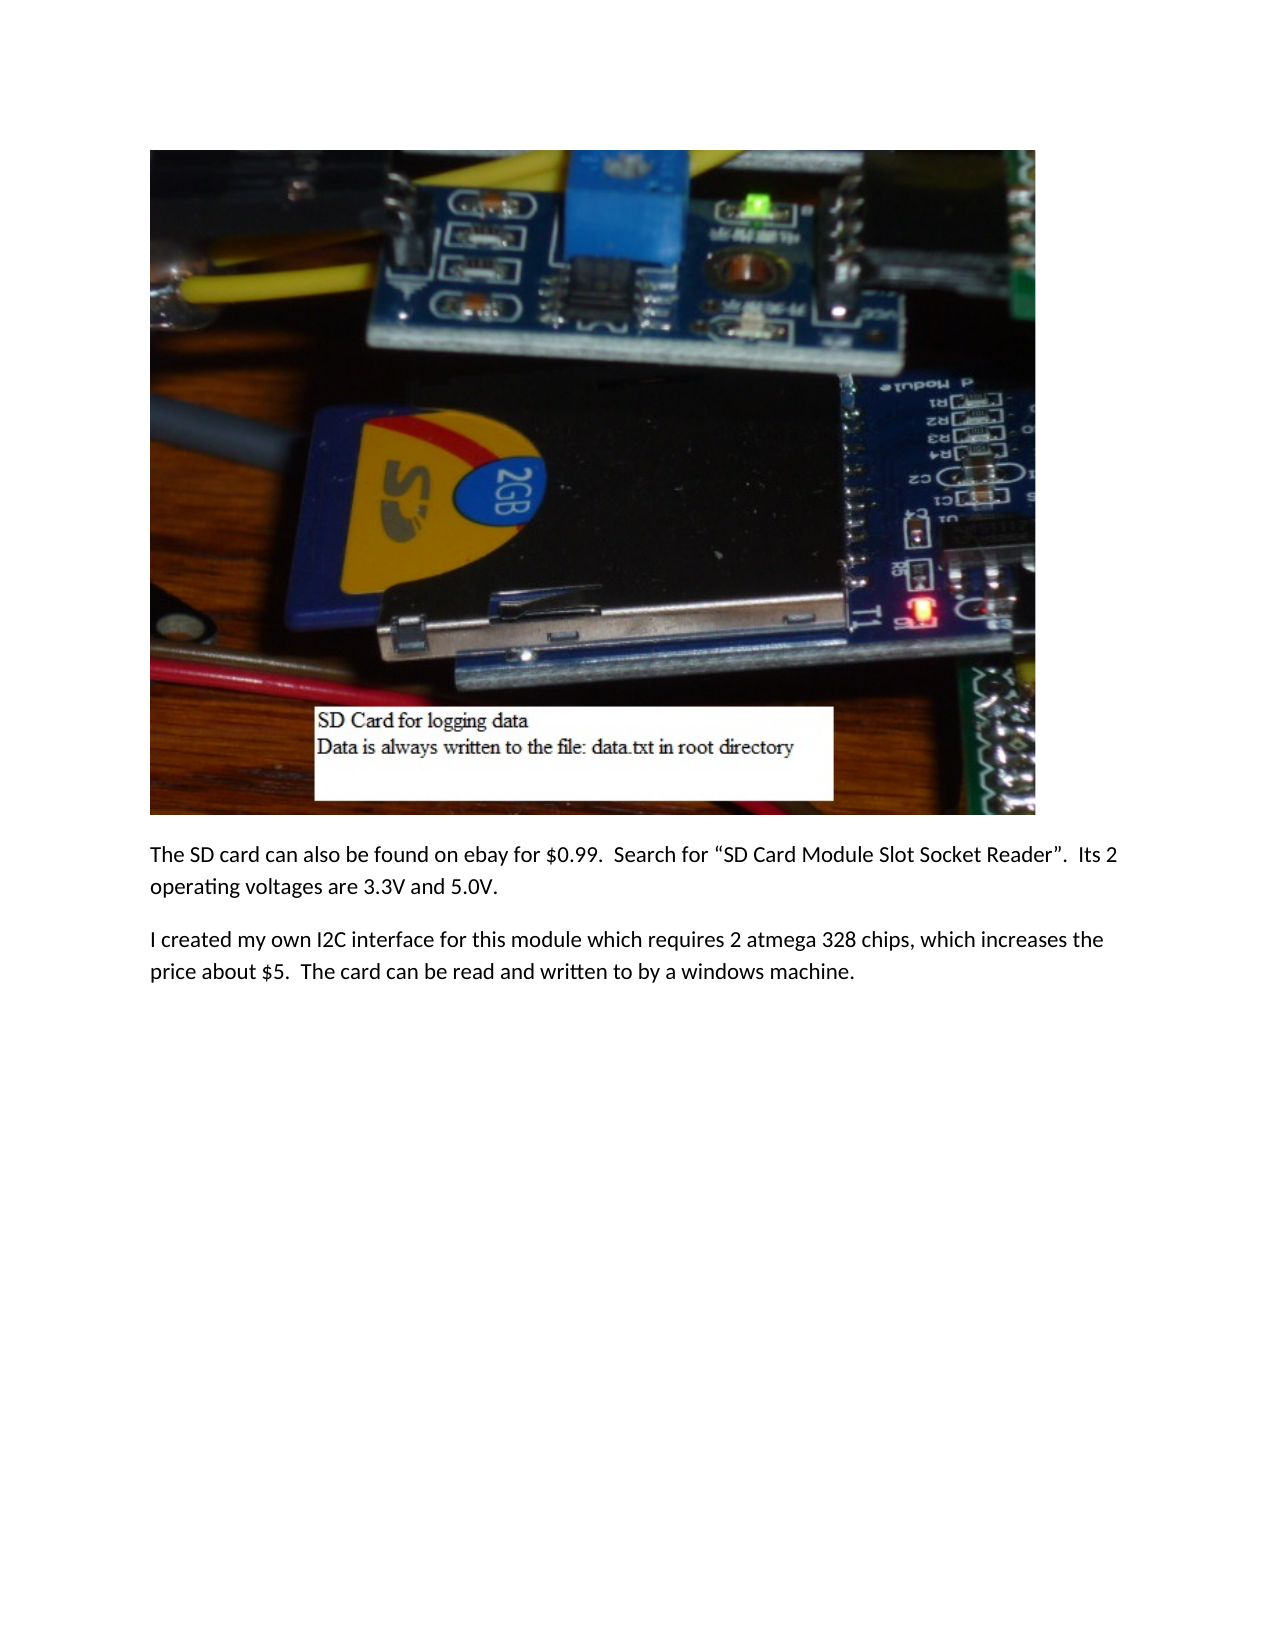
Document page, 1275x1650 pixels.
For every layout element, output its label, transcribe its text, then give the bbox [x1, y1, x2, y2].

picture [150, 150, 1036, 815]
text The SD card can also be found on ebay for $0.99. Search for “SD Card Module Slot Socket Reader”. Its 2 operating voltages are 3.3V and 5.0V. [150, 840, 1125, 900]
text I created my own I2C interface for this module which requires 2 atmega 328 chips, which increases the price about $5. The card can be read and written to by a windows machine. [150, 925, 1125, 985]
